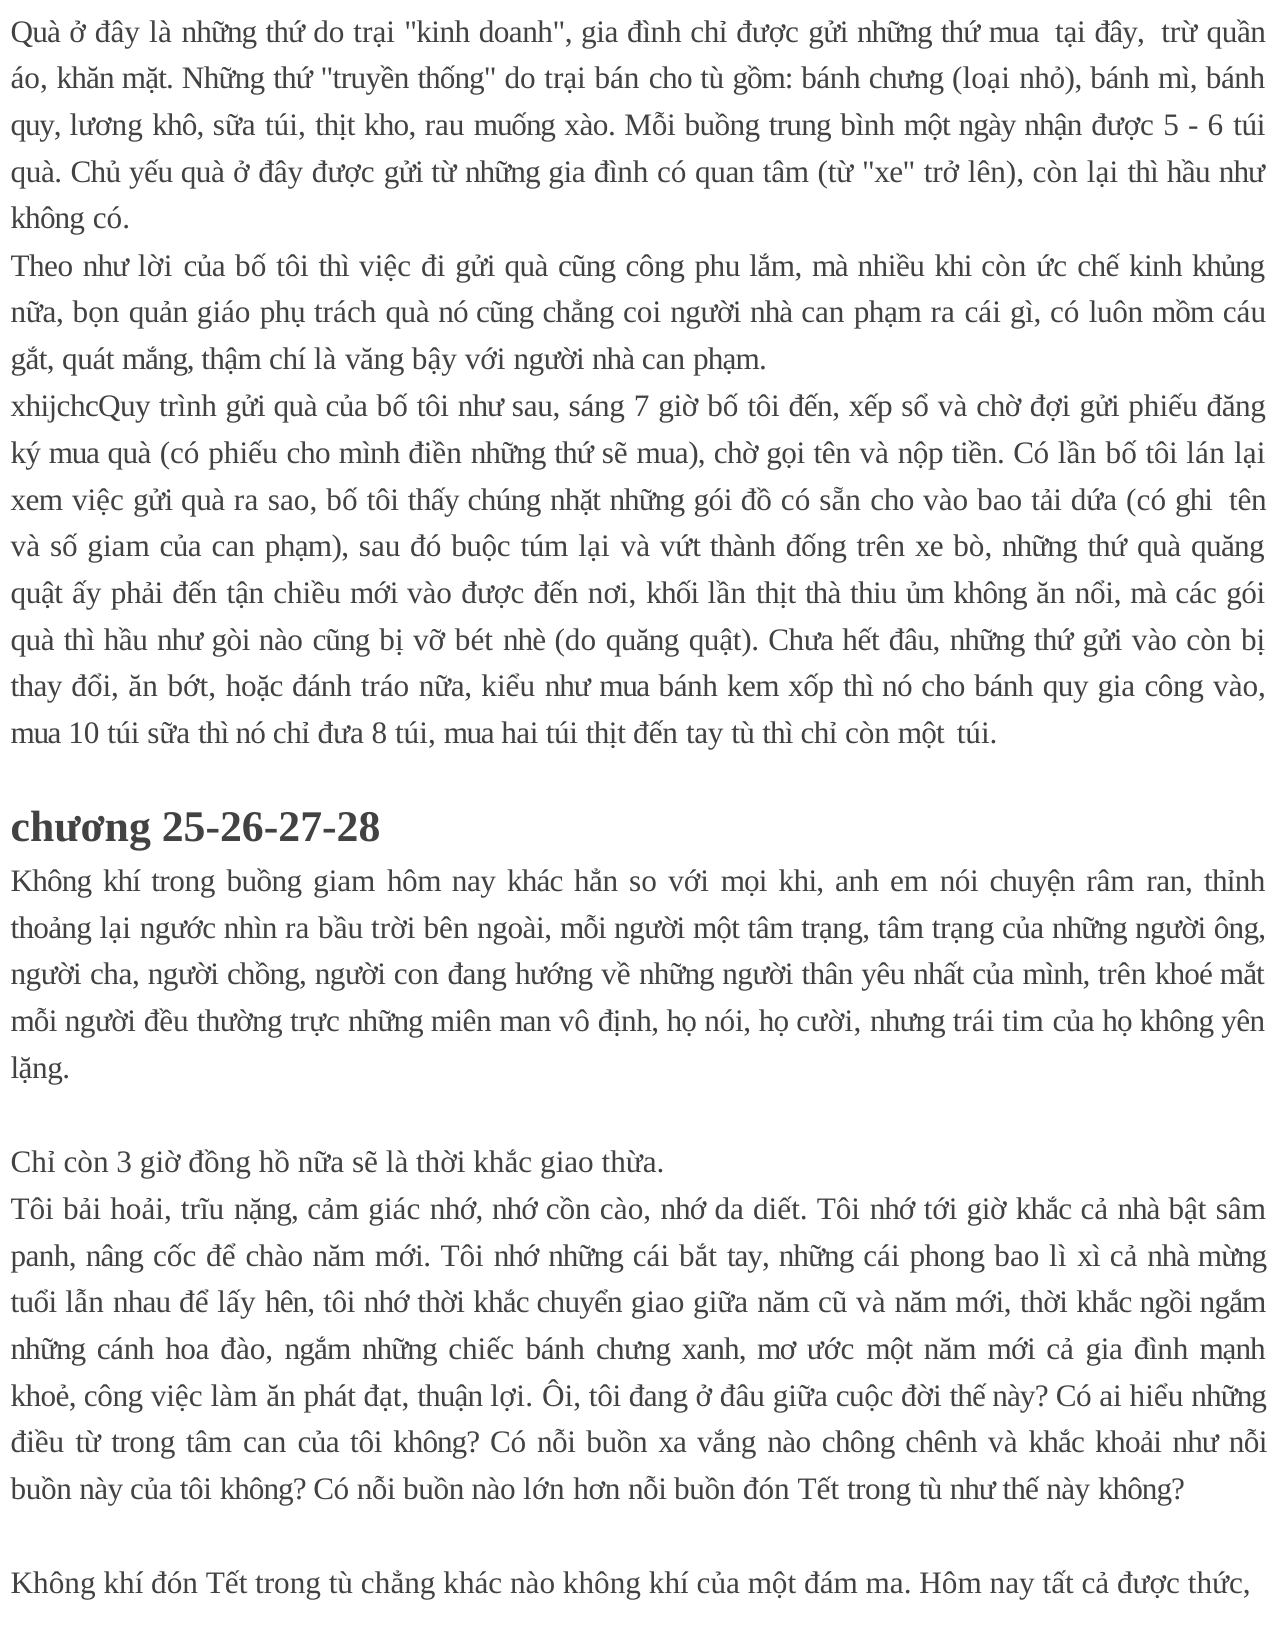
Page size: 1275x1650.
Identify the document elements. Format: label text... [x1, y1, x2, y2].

text Quà ở đây là những thứ do trại "kinh doanh", gia đình chỉ được gửi những thứ mua tại đây, trừ quần áo, khăn mặt. Những thứ "truyền thống" do trại bán cho tù gồm: bánh chưng (loại nhỏ), bánh mì, bánh quy, lương khô, sữa túi, thịt kho, rau muống xào. Mỗi buồng trung bình một ngày nhận được 5 - 6 túi quà. Chủ yếu quà ở đây được gửi từ những gia đình có quan tâm (từ "xe" trở lên), còn lại thì hầu như không có. [10, 13, 1266, 236]
text Chỉ còn 3 giờ đồng hồ nữa sẽ là thời khắc giao thừa. [10, 1143, 1275, 1179]
text Không khí trong buồng giam hôm nay khác hẳn so với mọi khi, anh em nói chuyện râm ran, thỉnh thoảng lại ngước nhìn ra bầu trời bên ngoài, mỗi người một tâm trạng, tâm trạng của những người ông, người cha, người chồng, người con đang hướng về những người thân yêu nhất của mình, trên khoé mắt mỗi người đều thường trực những miên man vô định, họ nói, họ cười, nhưng trái tim của họ không yên lặng. [10, 862, 1266, 1085]
text Tôi bải hoải, trĩu nặng, cảm giác nhớ, nhớ cồn cào, nhớ da diết. Tôi nhớ tới giờ khắc cả nhà bật sâm panh, nâng cốc để chào năm mới. Tôi nhớ những cái bắt tay, những cái phong bao lì xì cả nhà mừng tuổi lẫn nhau để lấy hên, tôi nhớ thời khắc chuyển giao giữa năm cũ và năm mới, thời khắc ngồi ngắm những cánh hoa đào, ngắm những chiếc bánh chưng xanh, mơ ước một năm mới cả gia đình mạnh khoẻ, công việc làm ăn phát đạt, thuận lợi. Ôi, tôi đang ở đâu giữa cuộc đời thế này? Có ai hiểu những điều từ trong tâm can của tôi không? Có nỗi buồn xa vắng nào chông chênh và khắc khoải như nỗi buồn này của tôi không? Có nỗi buồn nào lớn hơn nỗi buồn đón Tết trong tù như thế này không? [10, 1190, 1267, 1506]
subtitle chương 25-26-27-28 [10, 801, 1275, 851]
text xhijchcQuy trình gửi quà của bố tôi như sau, sáng 7 giờ bố tôi đến, xếp sổ và chờ đợi gửi phiếu đăng ký mua quà (có phiếu cho mình điền những thứ sẽ mua), chờ gọi tên và nộp tiền. Có lần bố tôi lán lại xem việc gửi quà ra sao, bố tôi thấy chúng nhặt những gói đồ có sẵn cho vào bao tải dứa (có ghi tên và số giam của can phạm), sau đó buộc túm lại và vứt thành đống trên xe bò, những thứ quà quăng quật ấy phải đến tận chiều mới vào được đến nơi, khối lần thịt thà thiu ủm không ăn nổi, mà các gói quà thì hầu như gòi nào cũng bị vỡ bét nhè (do quăng quật). Chưa hết đâu, những thứ gửi vào còn bị thay đổi, ăn bớt, hoặc đánh tráo nữa, kiểu như mua bánh kem xốp thì nó cho bánh quy gia công vào, mua 10 túi sữa thì nó chỉ đưa 8 túi, mua hai túi thịt đến tay tù thì chỉ còn một túi. [10, 388, 1266, 750]
text Không khí đón Tết trong tù chẳng khác nào không khí của một đám ma. Hôm nay tất cả được thức, [10, 1565, 1275, 1601]
text Theo như lời của bố tôi thì việc đi gửi quà cũng công phu lắm, mà nhiều khi còn ức chế kinh khủng nữa, bọn quản giáo phụ trách quà nó cũng chẳng coi người nhà can phạm ra cái gì, có luôn mồm cáu gắt, quát mắng, thậm chí là văng bậy với người nhà can phạm. [10, 247, 1266, 376]
